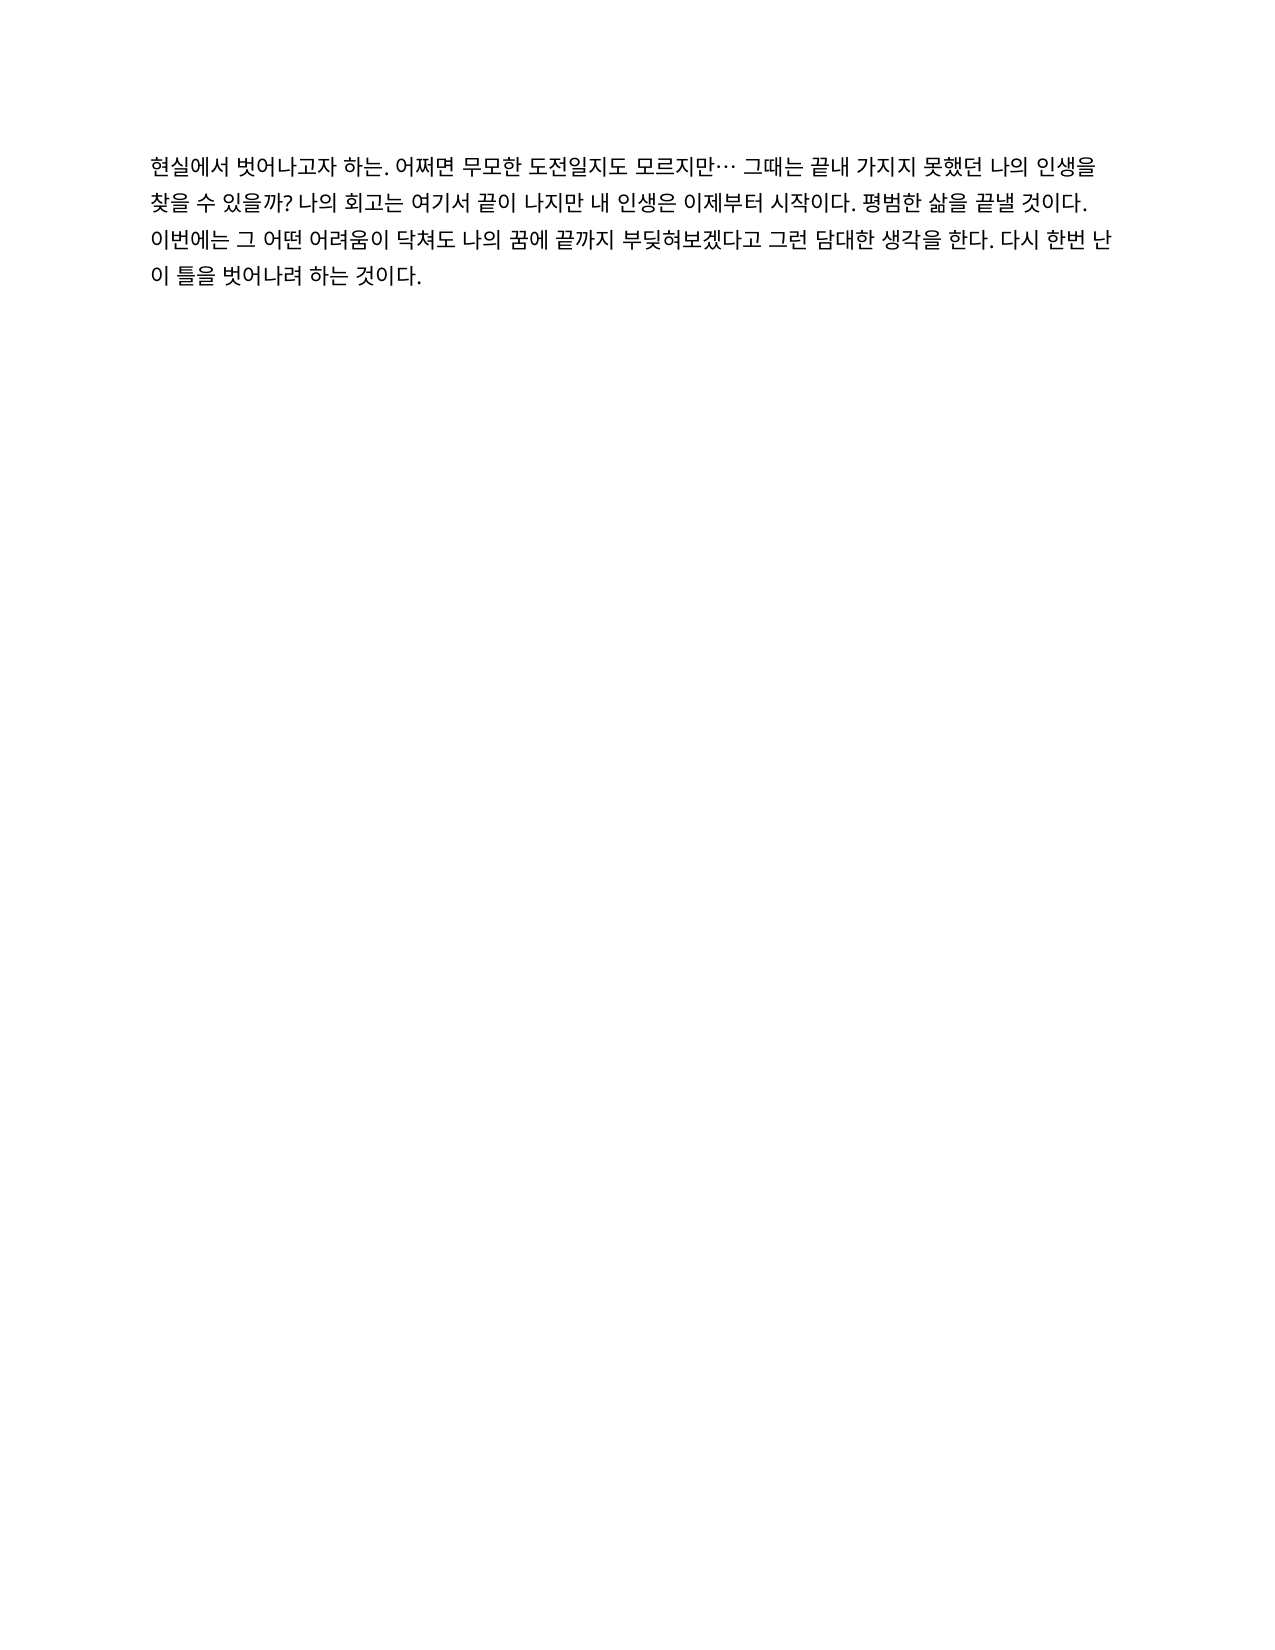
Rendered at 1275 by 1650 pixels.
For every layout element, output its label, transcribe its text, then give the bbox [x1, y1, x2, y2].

text 현실에서 벗어나고자 하는. 어쩌면 무모한 도전일지도 모르지만… 그때는 끝내 가지지 못했던 나의 인생을 찾을 수 있을까? 나의 회고는 여기서 끝이 나지만 내 인생은 이제부터 시작이다. 평범한 삶을 끝낼 것이다. 이번에는 그 어떤 어려움이 닥쳐도 나의 꿈에 끝까지 부딪혀보겠다고 그런 담대한 생각을 한다. 다시 한번 난 이 틀을 벗어나려 하는 것이다. [150, 150, 1125, 291]
